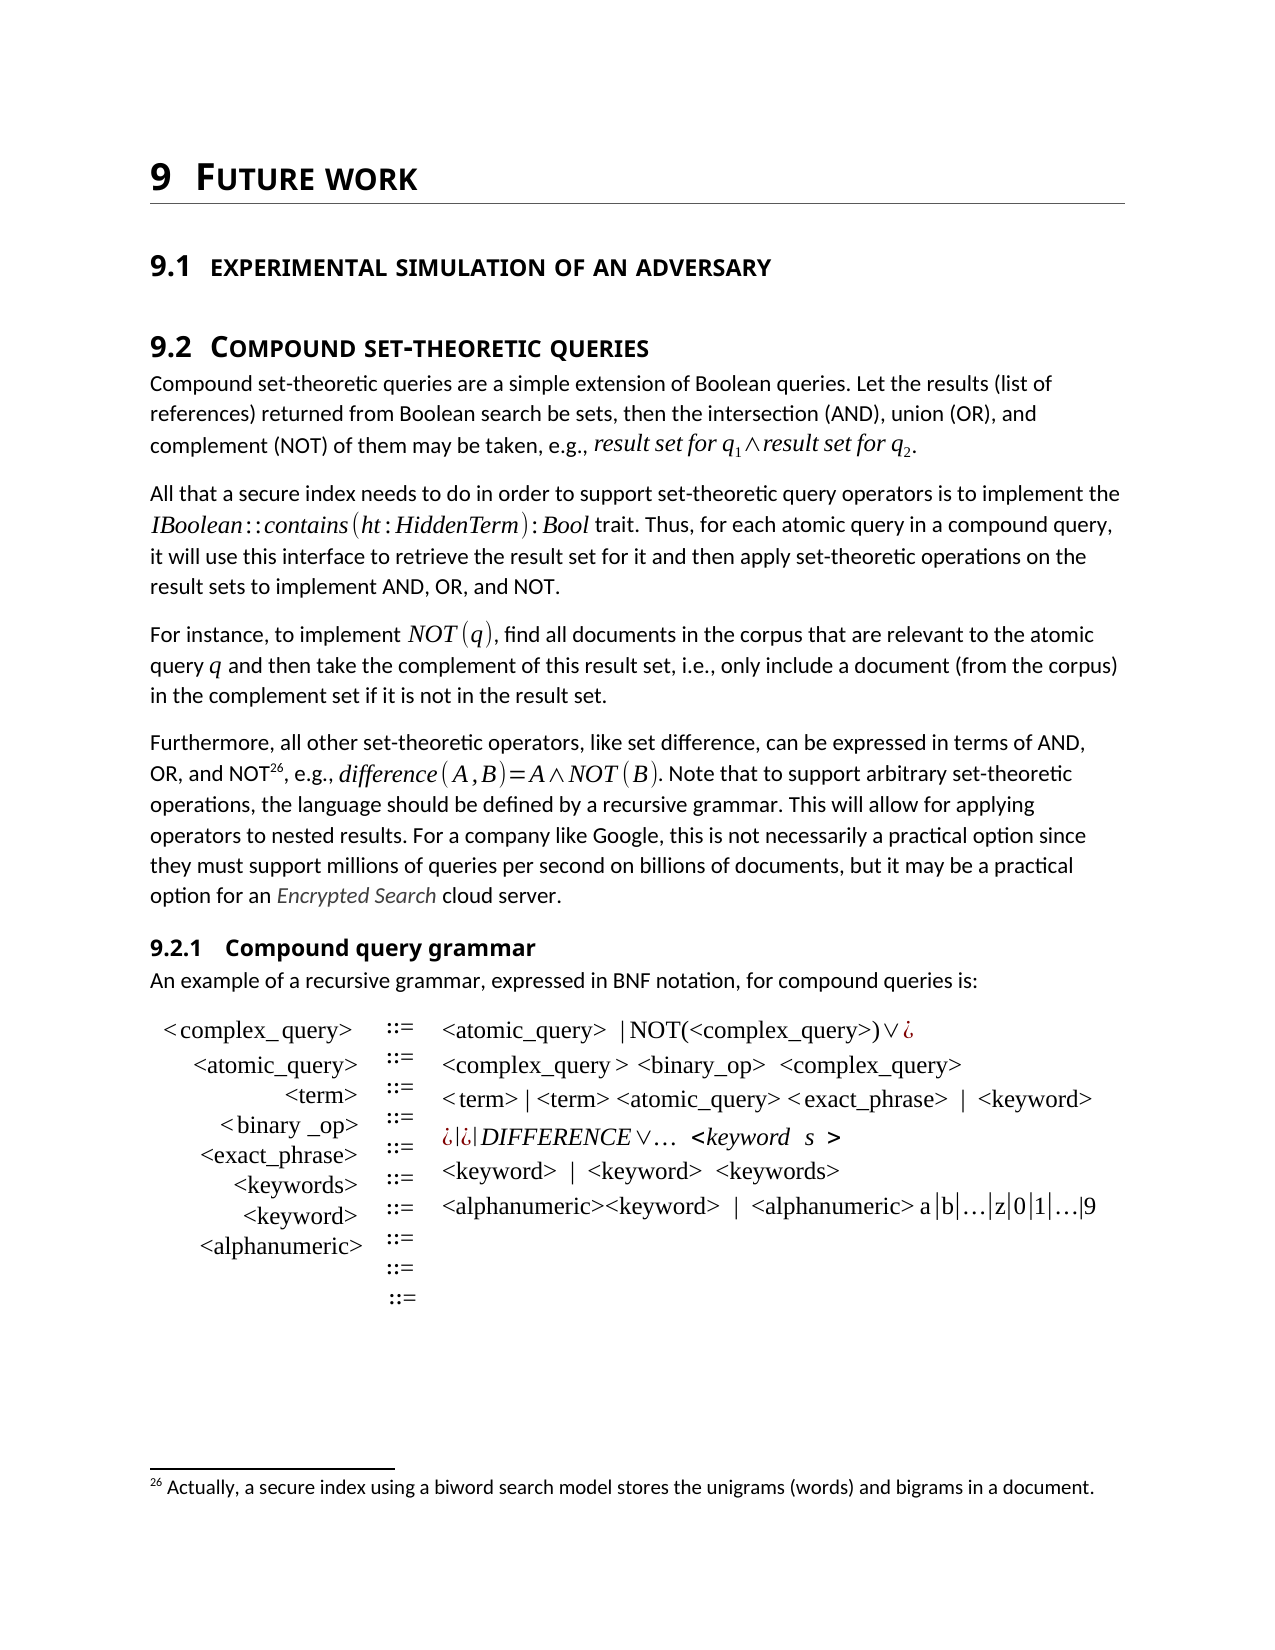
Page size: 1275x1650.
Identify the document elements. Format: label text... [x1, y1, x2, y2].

subtitle experimental simulation of an adversary [150, 246, 1125, 285]
table_header [375, 1013, 431, 1332]
text Furthermore, all other set-theoretic operators, like set difference, can be expressed in terms of AND, OR, and NOT, e.g., . Note that to support arbitrary set-theoretic operations, the language should be defined by a recursive grammar. This will allow for applying operators to nested results. For a company like Google, this is not necessarily a practical option since they must support millions of queries per second on billions of documents, but it may be a practical option for an Encrypted Search cloud server. [150, 728, 1125, 909]
subtitle Compound query grammar [150, 932, 1125, 963]
text Compound set-theoretic queries are a simple extension of Boolean queries. Let the results (list of references) returned from Boolean search be sets, then the intersection (AND), union (OR), and complement (NOT) of them may be taken, e.g., . [150, 369, 1125, 461]
subtitle Compound set-theoretic queries [150, 326, 1125, 366]
subtitle Future work [150, 150, 1125, 203]
table_header [150, 1013, 374, 1332]
text All that a secure index needs to do in order to support set-theoretic query operators is to implement the trait. Thus, for each atomic query in a compound query, it will use this interface to retrieve the result set for it and then apply set-theoretic operations on the result sets to implement AND, OR, and NOT. [150, 479, 1125, 600]
text An example of a recursive grammar, expressed in BNF notation, for compound queries is: [150, 966, 1125, 994]
table_header [431, 1013, 1124, 1332]
text For instance, to implement , find all documents in the corpus that are relevant to the atomic query and then take the complement of this result set, i.e., only include a document (from the corpus) in the complement set if it is not in the result set. [150, 619, 1125, 709]
